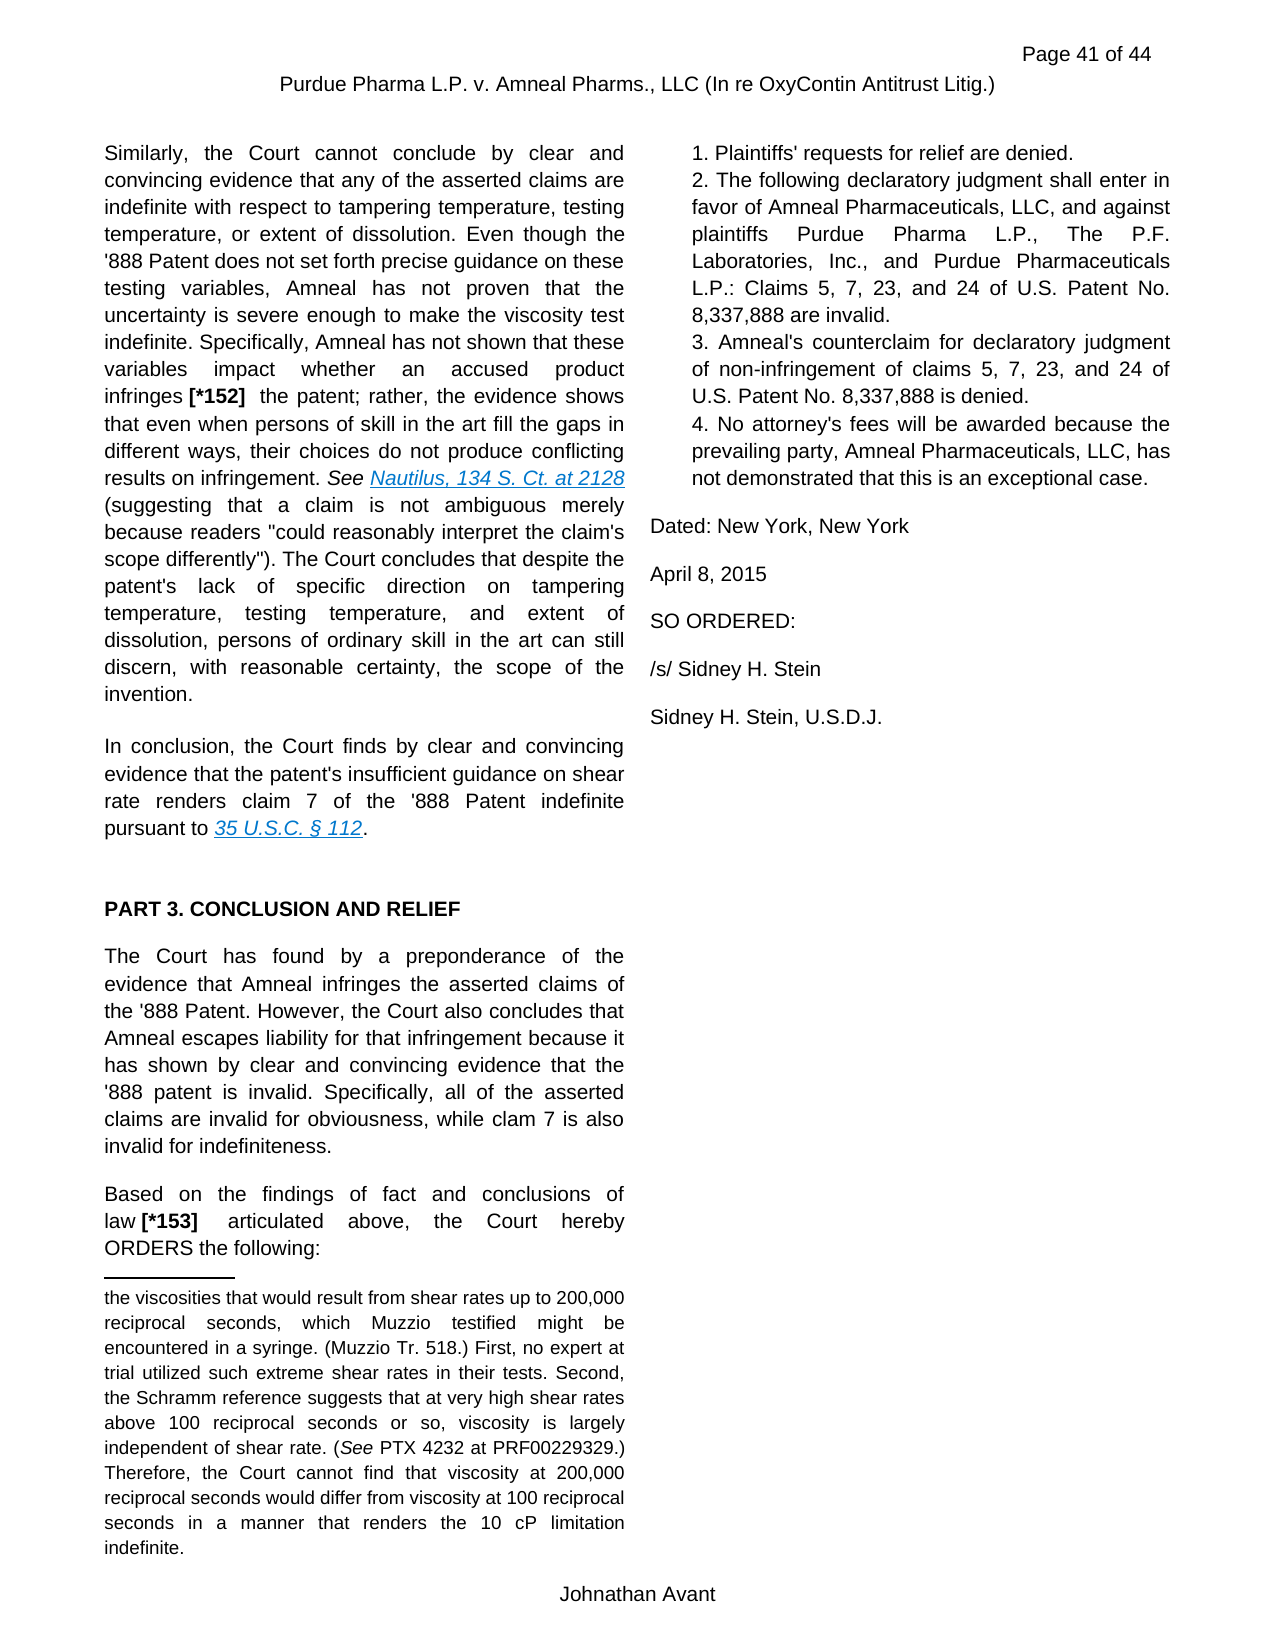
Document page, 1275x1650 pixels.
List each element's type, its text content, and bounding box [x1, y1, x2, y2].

text /s/ Sidney H. Stein [650, 654, 1171, 681]
text 1. Plaintiffs' requests for relief are denied. [692, 137, 1171, 164]
text PART 3. CONCLUSION AND RELIEF [104, 864, 625, 920]
text Based on the findings of fact and conclusions of law [*153] articulated above, the Court hereby ORDERS the following: [104, 1179, 625, 1260]
text April 8, 2015 [650, 558, 1171, 585]
text SO ORDERED: [650, 606, 1171, 633]
text Similarly, the Court cannot conclude by clear and convincing evidence that any of the asserted claims are indefinite with respect to tampering temperature, testing temperature, or extent of dissolution. Even though the '888 Patent does not set forth precise guidance on these testing variables, Amneal has not proven that the uncertainty is severe enough to make the viscosity test indefinite. Specifically, Amneal has not shown that these variables impact whether an accused product infringes [*152] the patent; rather, the evidence shows that even when persons of skill in the art fill the gaps in different ways, their choices do not produce conflicting results on infringement. See Nautilus, 134 S. Ct. at 2128 (suggesting that a claim is not ambiguous merely because readers "could reasonably interpret the claim's scope differently"). The Court concludes that despite the patent's lack of specific direction on tampering temperature, testing temperature, and extent of dissolution, persons of ordinary skill in the art can still discern, with reasonable certainty, the scope of the invention. [104, 137, 625, 706]
text Sidney H. Stein, U.S.D.J. [650, 702, 1171, 729]
text The Court has found by a preponderance of the evidence that Amneal infringes the asserted claims of the '888 Patent. However, the Court also concludes that Amneal escapes liability for that infringement because it has shown by clear and convincing evidence that the '888 patent is invalid. Specifically, all of the asserted claims are invalid for obviousness, while clam 7 is also invalid for indefiniteness. [104, 941, 625, 1158]
text 3. Amneal's counterclaim for declaratory judgment of non-infringement of claims 5, 7, 23, and 24 of U.S. Patent No. 8,337,888 is denied. [692, 327, 1171, 408]
text In conclusion, the Court finds by clear and convincing evidence that the patent's insufficient guidance on shear rate renders claim 7 of the '888 Patent indefinite pursuant to 35 U.S.C. § 112. [104, 731, 625, 839]
text Dated: New York, New York [650, 510, 1171, 537]
text 4. No attorney's fees will be awarded because the prevailing party, Amneal Pharmaceuticals, LLC, has not demonstrated that this is an exceptional case. [692, 408, 1171, 489]
text 2. The following declaratory judgment shall enter in favor of Amneal Pharmaceuticals, LLC, and against plaintiffs Purdue Pharma L.P., The P.F. Laboratories, Inc., and Purdue Pharmaceuticals L.P.: Claims 5, 7, 23, and 24 of U.S. Patent No. 8,337,888 are invalid. [692, 164, 1171, 327]
